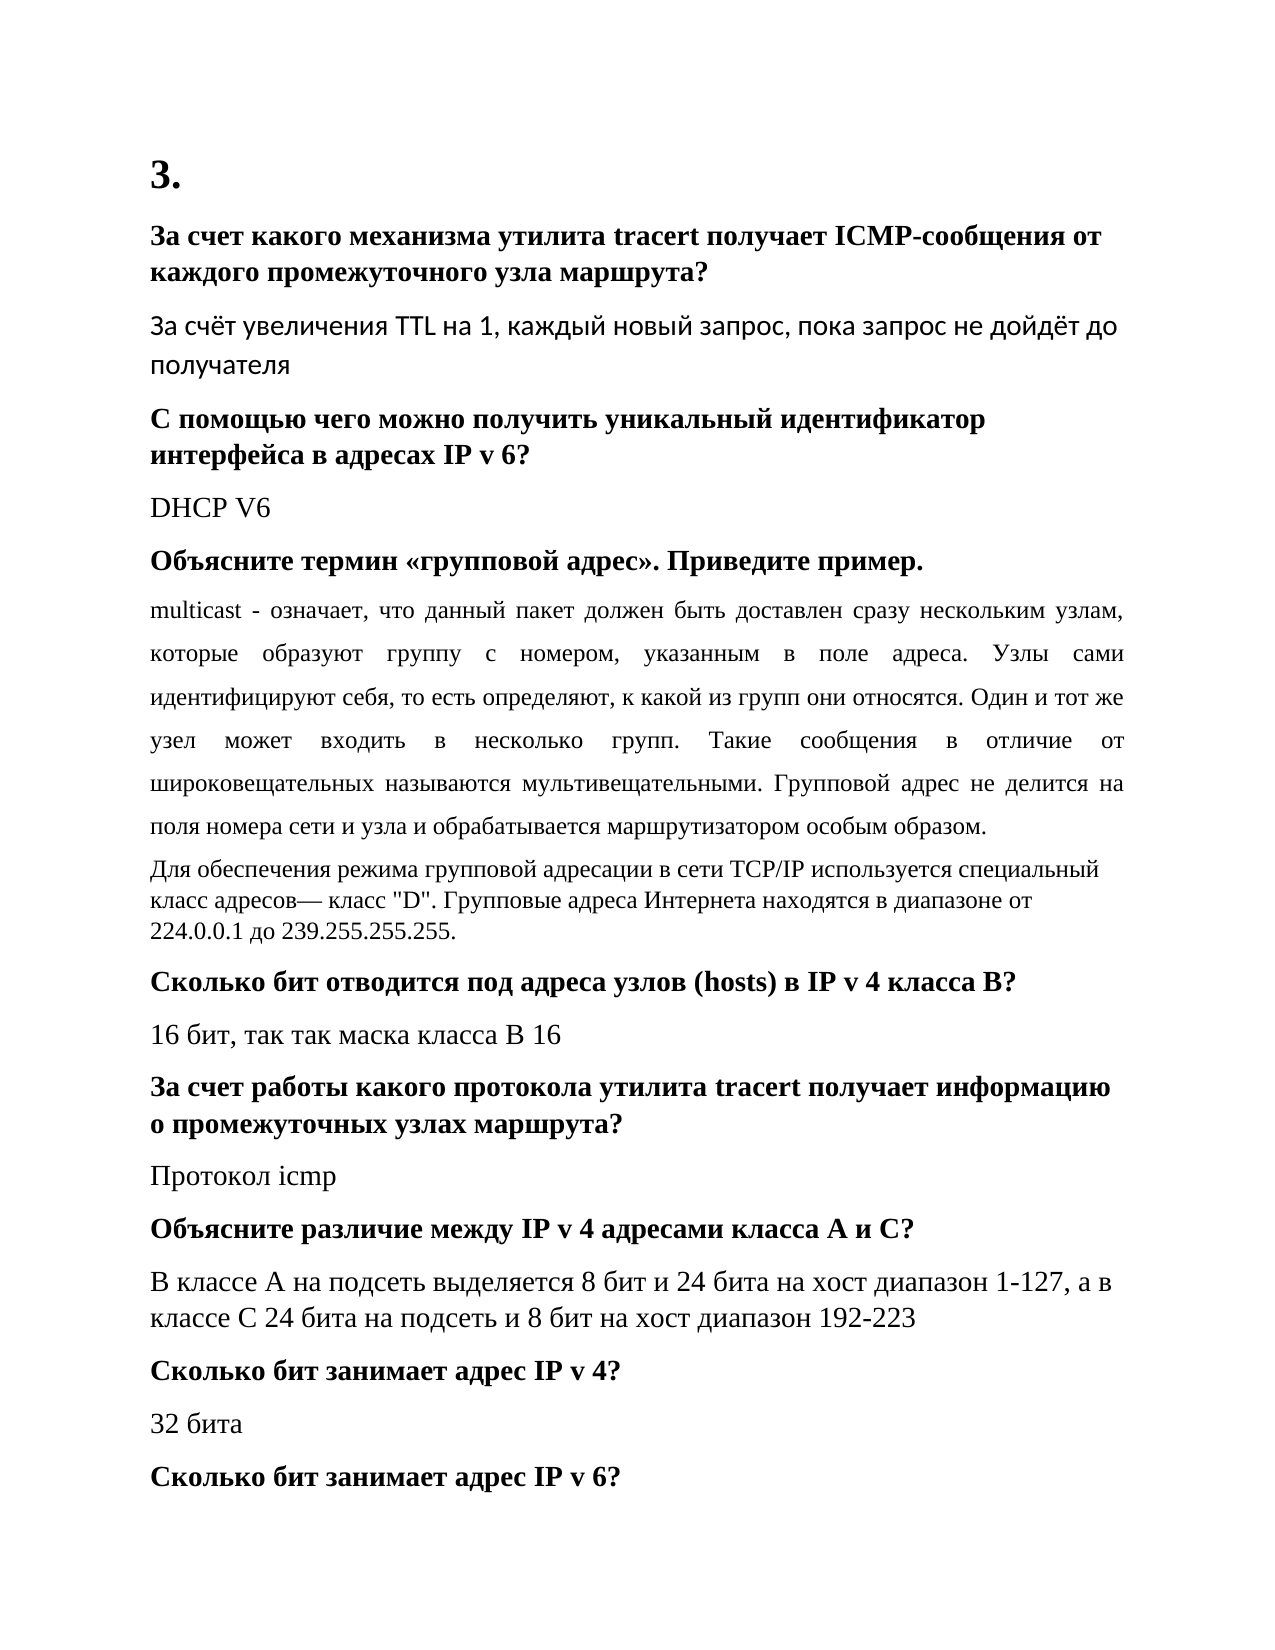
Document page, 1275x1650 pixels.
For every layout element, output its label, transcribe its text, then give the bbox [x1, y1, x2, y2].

text Для обеспечения режима групповой адресации в сети TCP/IP используется специальный класс адресов— класс "D". Групповые адреса Интернета находятся в диапазоне от 224.0.0.1 до 239.255.255.255. [150, 854, 1125, 945]
text За счёт увеличения TTL на 1, каждый новый запрос, пока запрос не дойдёт до получателя [150, 307, 1125, 381]
text Сколько бит занимает адрес IP v 4? [150, 1353, 1125, 1387]
text С помощью чего можно получить уникальный идентификатор интерфейса в адресах IP v 6? [150, 401, 1125, 471]
text 32 бита [150, 1406, 1125, 1439]
text За счет работы какого протокола утилита tracert получает информацию о промежуточных узлах маршрута? [150, 1069, 1125, 1139]
text 3. [150, 150, 1125, 198]
text Объясните различие между IP v 4 адресами класса А и С? [150, 1211, 1125, 1245]
text Объясните термин «групповой адрес». Приведите пример. [150, 543, 1125, 576]
text В классе А на подсеть выделяется 8 бит и 24 бита на хост диапазон 1-127, а в классе С 24 бита на подсеть и 8 бит на хост диапазон 192-223 [150, 1264, 1125, 1334]
text За счет какого механизма утилита tracert получает ICMP-сообщения от каждого промежуточного узла маршрута? [150, 218, 1125, 288]
text multicast - означает, что данный пакет должен быть доставлен сразу нескольким узлам, которые образуют группу с номером, указанным в поле адреса. Узлы сами идентифицируют себя, то есть определяют, к какой из групп они относятся. Один и тот же узел может входить в несколько групп. Такие сообщения в отличие от широковещательных называются мультивещательными. Групповой адрес не делится на поля номера сети и узла и обрабатывается маршрутизатором особым образом. [150, 595, 1125, 840]
text Сколько бит занимает адрес IP v 6? [150, 1459, 1125, 1492]
text DHCP V6 [150, 490, 1125, 523]
text 16 бит, так так маска класса B 16 [150, 1017, 1125, 1050]
text Сколько бит отводится под адреса узлов (hosts) в IP v 4 класса В? [150, 964, 1125, 997]
text Протокол icmp [150, 1158, 1125, 1192]
